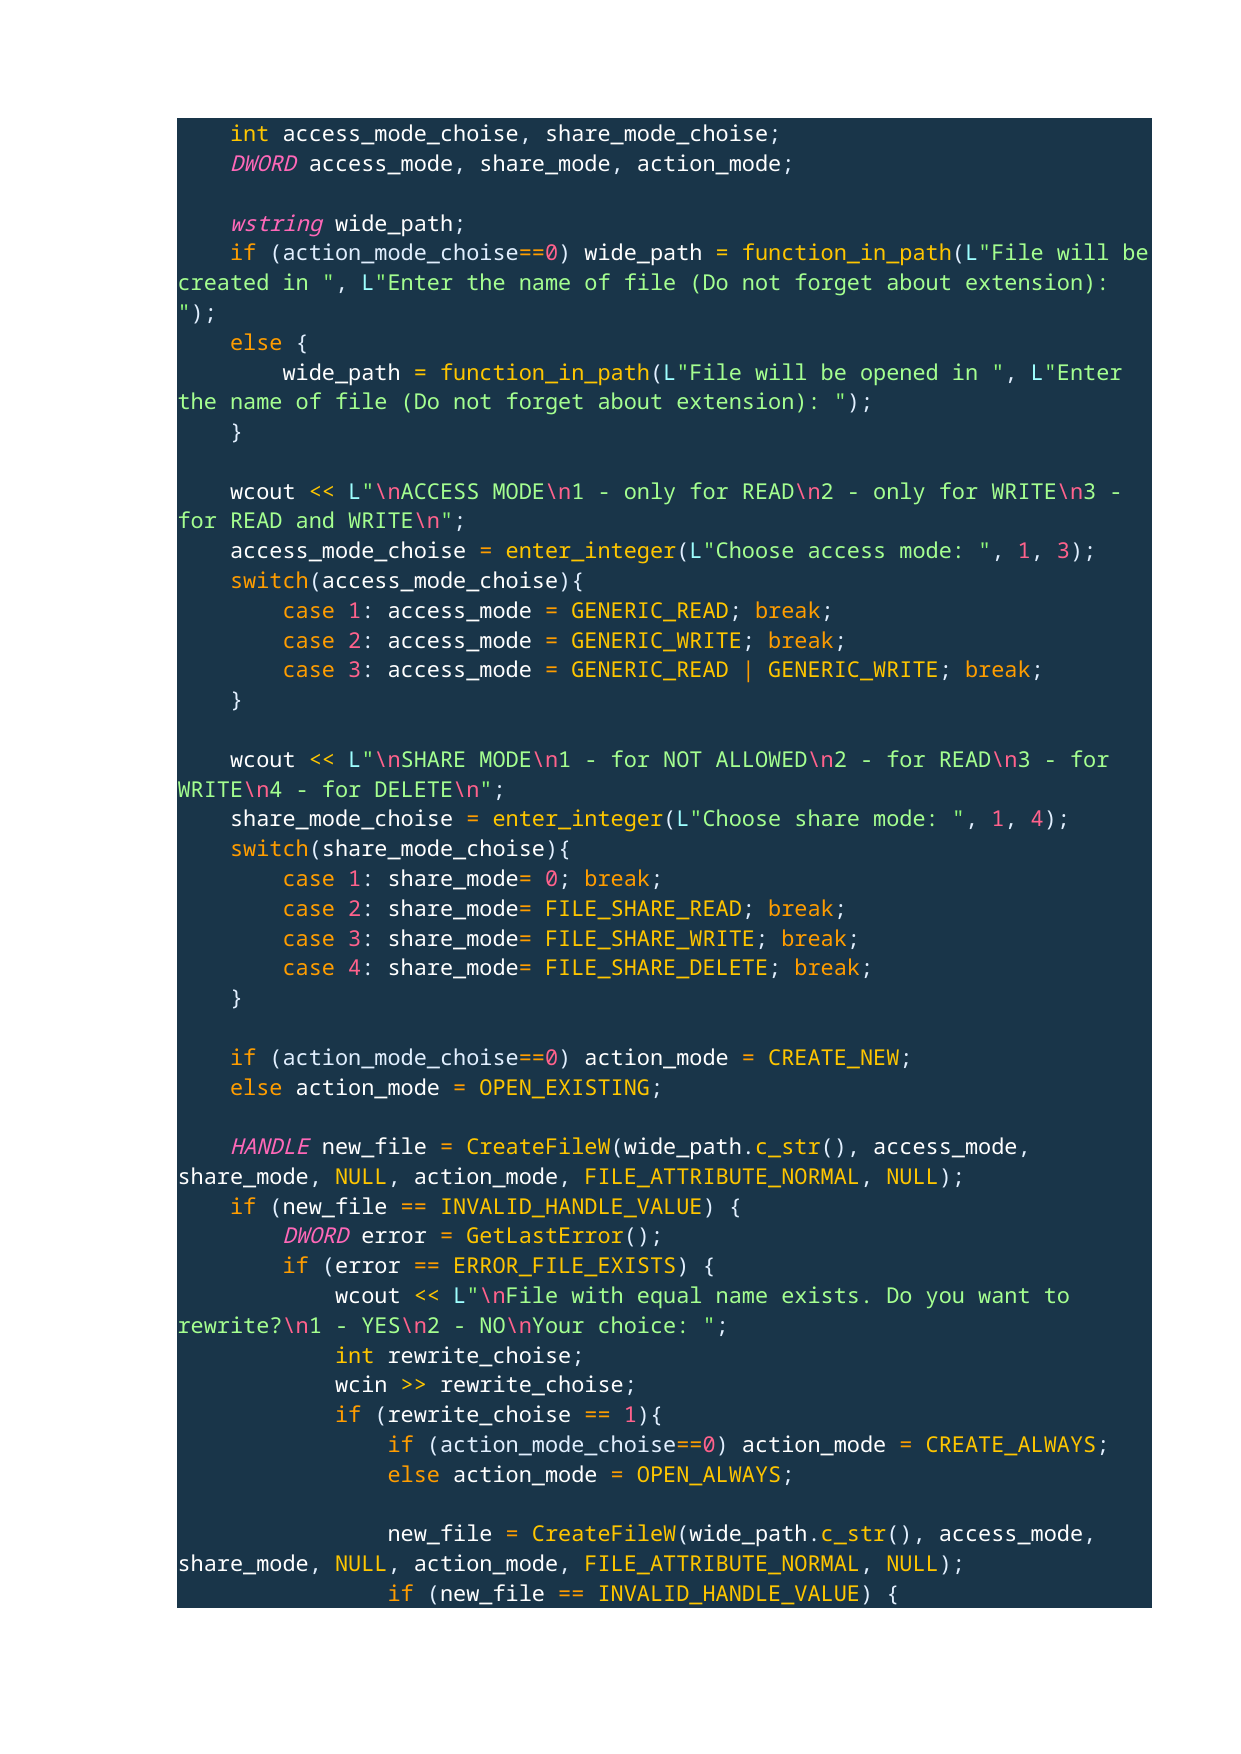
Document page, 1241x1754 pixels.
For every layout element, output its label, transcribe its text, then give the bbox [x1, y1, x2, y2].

text int access_mode_choise, share_mode_choise; [177, 118, 1152, 148]
text if (action_mode_choise==0) action_mode = CREATE_NEW; [177, 1042, 1152, 1071]
text if (error == ERROR_FILE_EXISTS) { [177, 1250, 1152, 1280]
text access_mode_choise = enter_integer(L"Choose access mode: ", 1, 3); [177, 535, 1152, 565]
text if (new_file == INVALID_HANDLE_VALUE) { [177, 1578, 1152, 1608]
text wcin >> rewrite_choise; [177, 1369, 1152, 1399]
text case 1: access_mode = GENERIC_READ; break; [177, 595, 1152, 624]
text wide_path = function_in_path(L"File will be opened in ", L"Enter the name of file (Do not forget about extension): "); [177, 356, 1152, 416]
text case 3: access_mode = GENERIC_READ | GENERIC_WRITE; break; [177, 654, 1152, 684]
text int rewrite_choise; [177, 1339, 1152, 1369]
text DWORD error = GetLastError(); [177, 1220, 1152, 1250]
text else { [177, 327, 1152, 356]
text if (rewrite_choise == 1){ [177, 1399, 1152, 1429]
text share_mode_choise = enter_integer(L"Choose share mode: ", 1, 4); [177, 803, 1152, 833]
text wcout << L"\nSHARE MODE\n1 - for NOT ALLOWED\n2 - for READ\n3 - for WRITE\n4 - for DELETE\n"; [177, 744, 1152, 803]
text if (action_mode_choise==0) action_mode = CREATE_ALWAYS; [177, 1429, 1152, 1459]
text case 3: share_mode= FILE_SHARE_WRITE; break; [177, 922, 1152, 952]
text else action_mode = OPEN_EXISTING; [177, 1071, 1152, 1101]
text wcout << L"\nACCESS MODE\n1 - only for READ\n2 - only for WRITE\n3 - for READ and WRITE\n"; [177, 476, 1152, 535]
text switch(access_mode_choise){ [177, 565, 1152, 595]
text else action_mode = OPEN_ALWAYS; [177, 1459, 1152, 1488]
text wcout << L"\nFile with equal name exists. Do you want to rewrite?\n1 - YES\n2 - NO\nYour choice: "; [177, 1280, 1152, 1339]
text case 2: share_mode= FILE_SHARE_READ; break; [177, 893, 1152, 922]
text case 1: share_mode= 0; break; [177, 863, 1152, 893]
text case 2: access_mode = GENERIC_WRITE; break; [177, 624, 1152, 654]
text case 4: share_mode= FILE_SHARE_DELETE; break; [177, 952, 1152, 982]
text switch(share_mode_choise){ [177, 833, 1152, 863]
text wstring wide_path; [177, 207, 1152, 237]
text } [177, 982, 1152, 1012]
text HANDLE new_file = CreateFileW(wide_path.c_str(), access_mode, share_mode, NULL, action_mode, FILE_ATTRIBUTE_NORMAL, NULL); [177, 1131, 1152, 1191]
text if (new_file == INVALID_HANDLE_VALUE) { [177, 1191, 1152, 1220]
text } [177, 416, 1152, 446]
text if (action_mode_choise==0) wide_path = function_in_path(L"File will be created in ", L"Enter the name of file (Do not forget about extension): "); [177, 237, 1152, 327]
text } [177, 684, 1152, 714]
text DWORD access_mode, share_mode, action_mode; [177, 148, 1152, 178]
text new_file = CreateFileW(wide_path.c_str(), access_mode, share_mode, NULL, action_mode, FILE_ATTRIBUTE_NORMAL, NULL); [177, 1518, 1152, 1578]
